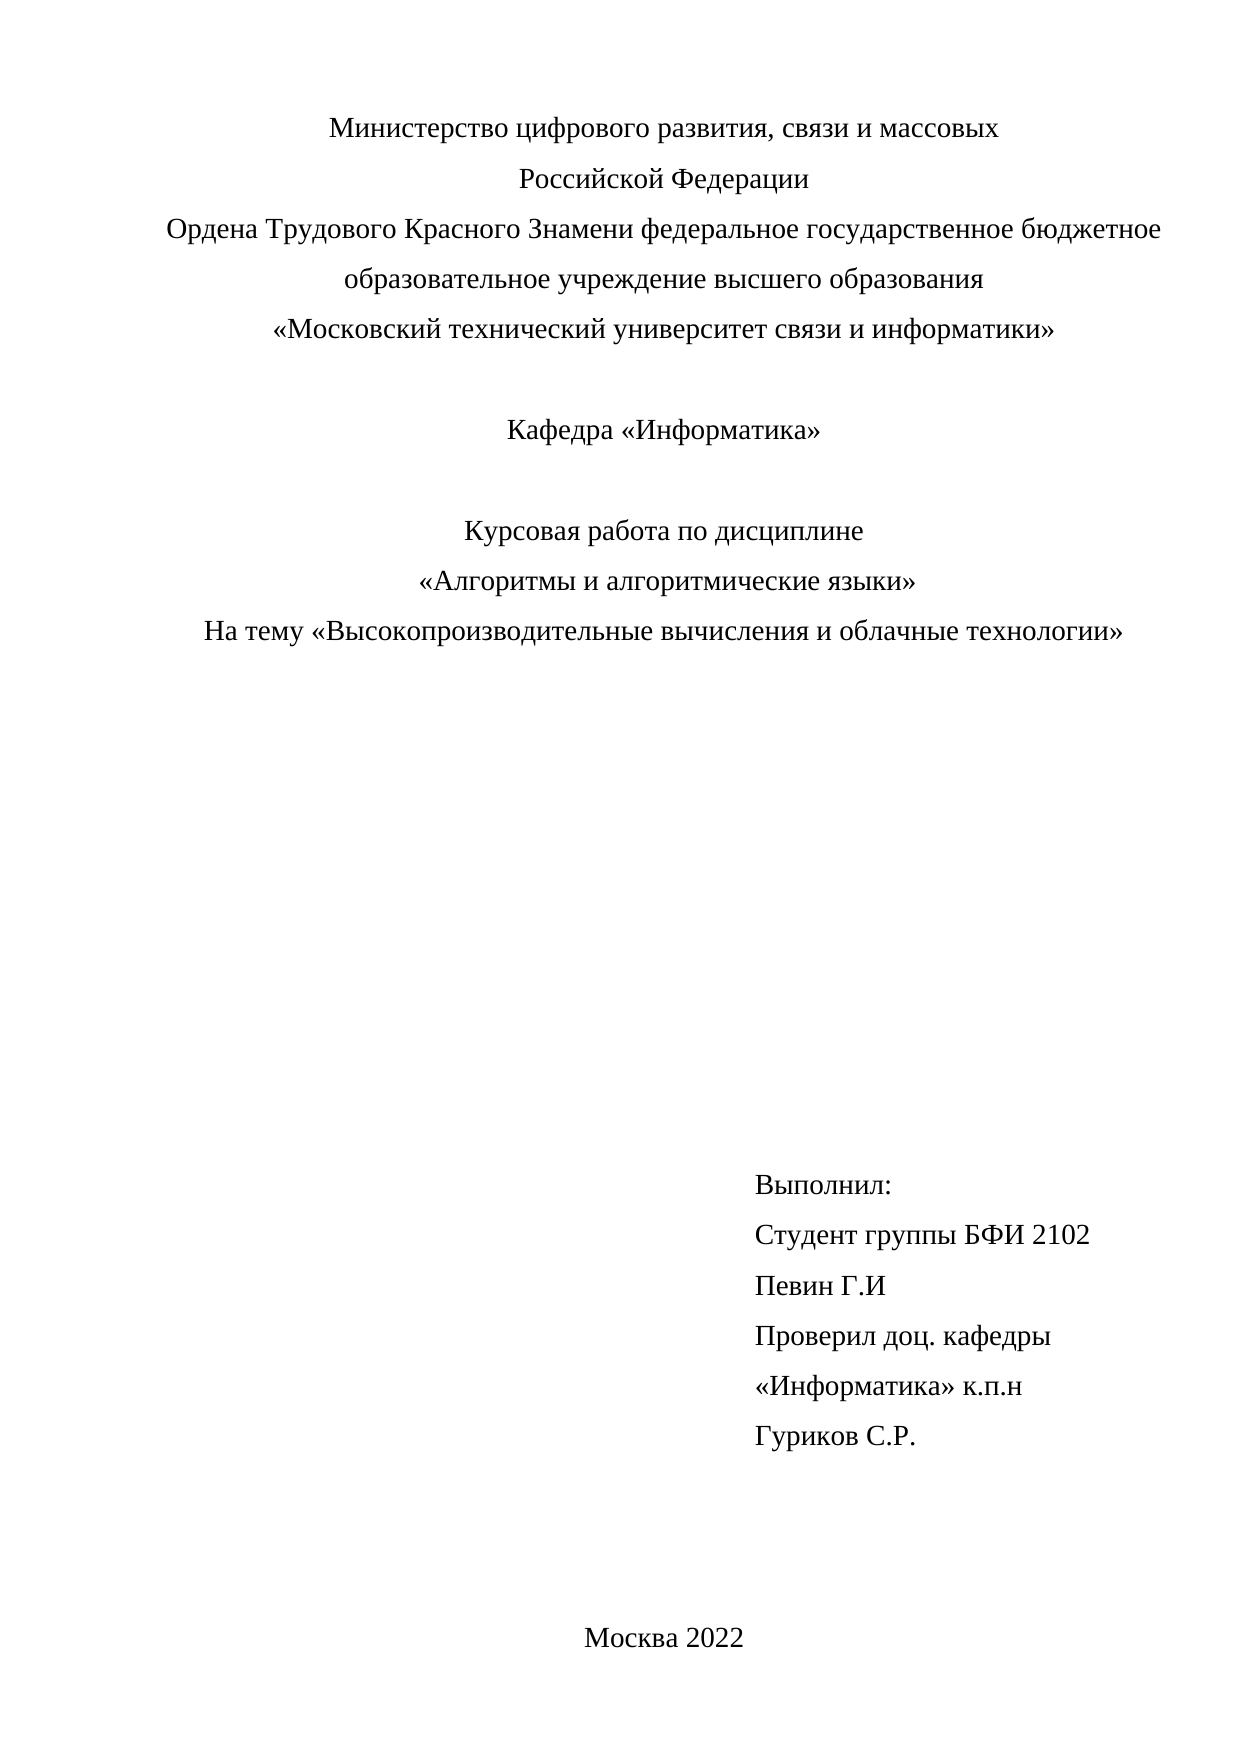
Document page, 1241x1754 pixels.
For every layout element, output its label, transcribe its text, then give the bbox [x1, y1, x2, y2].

text Министерство цифрового развития, связи и массовых [164, 110, 1163, 144]
text Кафедра «‎Информатика» [164, 412, 1163, 446]
text «‎Алгоритмы и алгоритмические языки» [164, 563, 1163, 597]
text Певин Г.И [754, 1268, 1163, 1301]
text «Московский технический университет связи и информатики» [164, 312, 1163, 345]
text Гуриков С.Р. [754, 1418, 1163, 1452]
text «‎Информатика» к.п.н [754, 1368, 1163, 1402]
text Курсовая работа по дисциплине [164, 513, 1163, 546]
text Выполнил: [754, 1167, 1163, 1201]
text На тему «Высокопроизводительные вычисления и облачные технологии» [164, 613, 1163, 647]
text Проверил доц. кафедры [754, 1318, 1163, 1351]
text Студент группы БФИ 2102 [754, 1217, 1163, 1251]
text Ордена Трудового Красного Знамени федеральное государственное бюджетное образовательное учреждение высшего образования [164, 211, 1163, 295]
text Москва 2022 [164, 1620, 1163, 1653]
text Российской Федерации [164, 161, 1163, 194]
